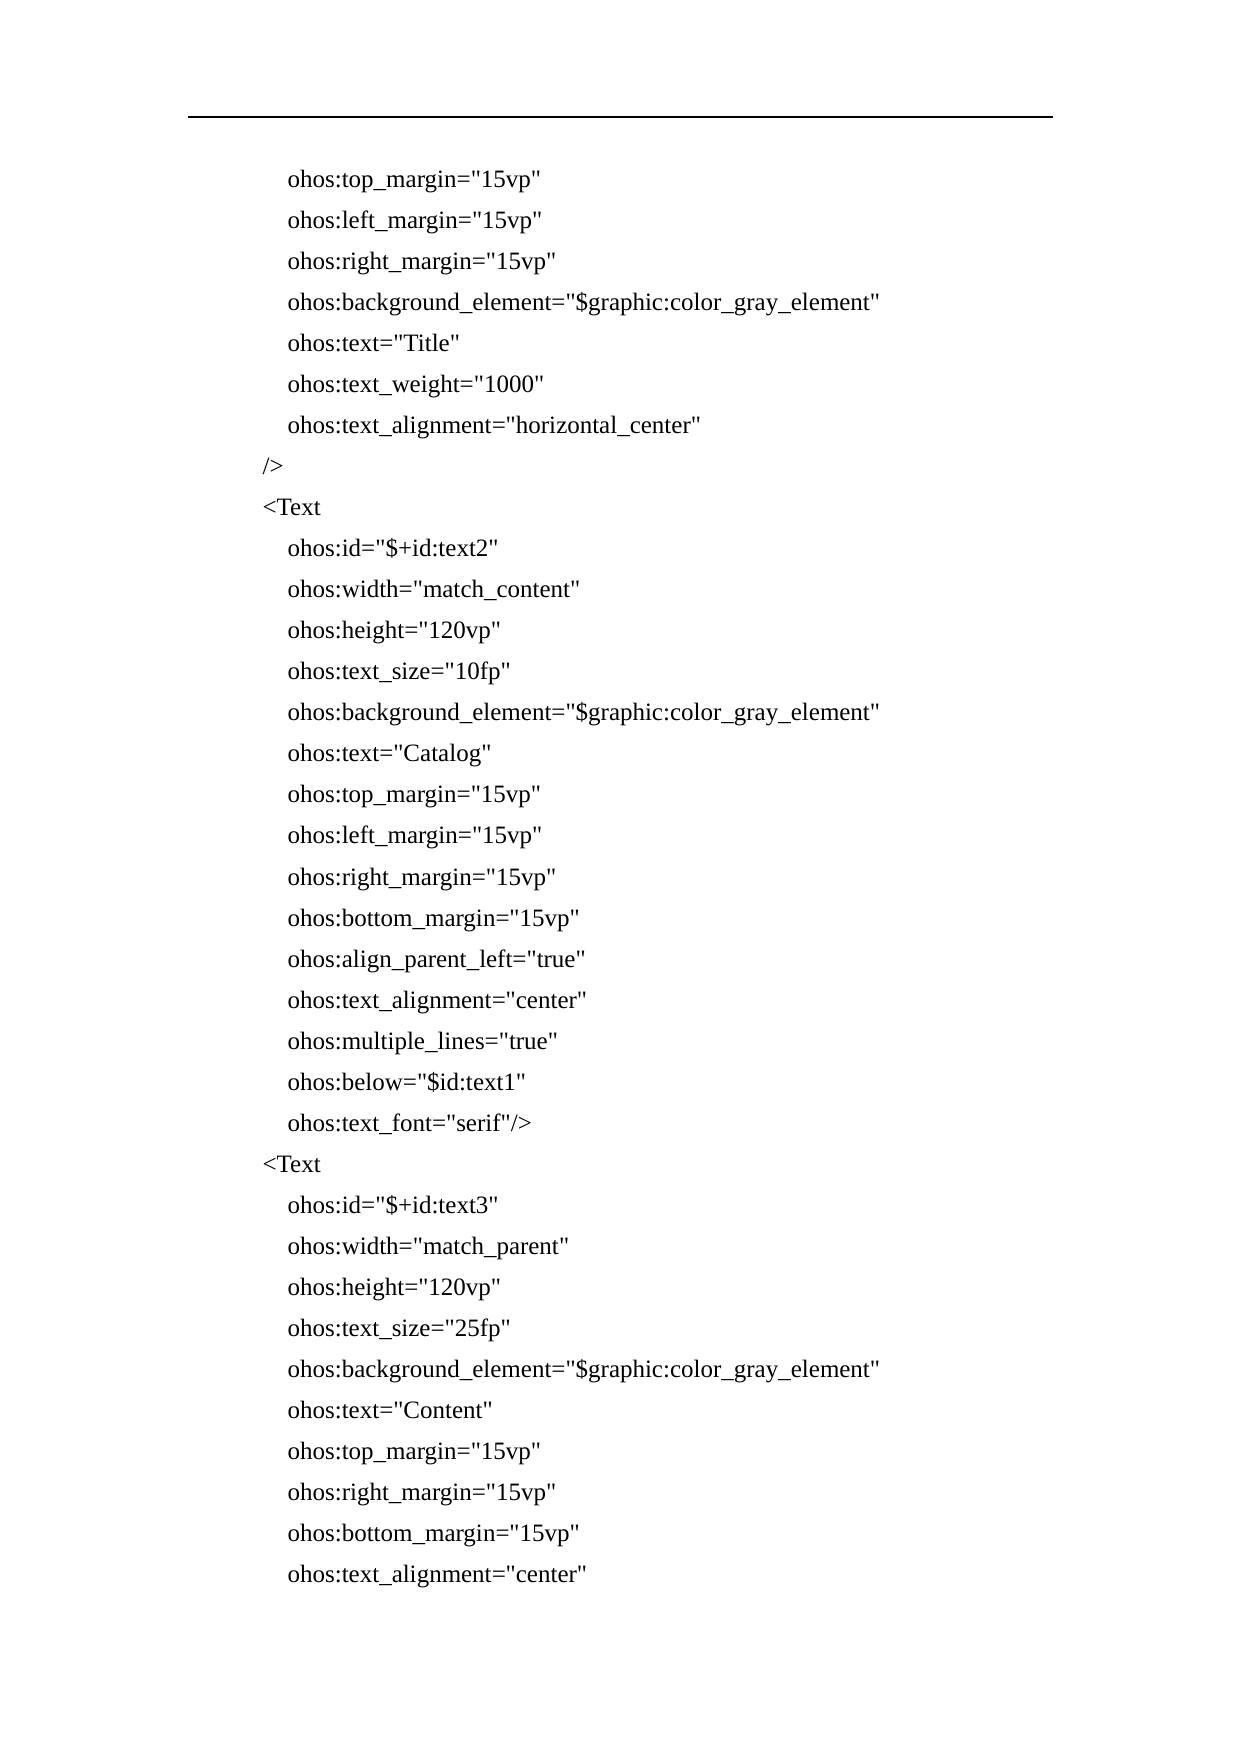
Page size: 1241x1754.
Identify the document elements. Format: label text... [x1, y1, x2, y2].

list ohos:height="120vp" [187, 613, 1053, 646]
list ohos:text_weight="1000" [187, 367, 1053, 400]
list <Text [187, 490, 1053, 523]
list ohos:bottom_margin="15vp" [187, 1516, 1053, 1549]
list ohos:height="120vp" [187, 1270, 1053, 1303]
list ohos:background_element="$graphic:color_gray_element" [187, 1352, 1053, 1385]
list ohos:right_margin="15vp" [187, 1475, 1053, 1508]
list ohos:background_element="$graphic:color_gray_element" [187, 285, 1053, 318]
list ohos:bottom_margin="15vp" [187, 901, 1053, 933]
list ohos:background_element="$graphic:color_gray_element" [187, 696, 1053, 728]
list ohos:right_margin="15vp" [187, 860, 1053, 892]
list ohos:top_margin="15vp" [187, 778, 1053, 810]
list ohos:text_size="25fp" [187, 1311, 1053, 1344]
list ohos:left_margin="15vp" [187, 819, 1053, 851]
list ohos:right_margin="15vp" [187, 244, 1053, 277]
list ohos:multiple_lines="true" [187, 1024, 1053, 1056]
list /> [187, 449, 1053, 482]
list ohos:text="Content" [187, 1393, 1053, 1426]
list ohos:left_margin="15vp" [187, 203, 1053, 236]
list ohos:id="$+id:text2" [187, 531, 1053, 564]
list ohos:text_alignment="horizontal_center" [187, 408, 1053, 441]
list ohos:top_margin="15vp" [187, 1434, 1053, 1467]
list ohos:text_size="10fp" [187, 654, 1053, 687]
list ohos:text_font="serif"/> [187, 1106, 1053, 1138]
list ohos:id="$+id:text3" [187, 1188, 1053, 1221]
list ohos:width="match_parent" [187, 1229, 1053, 1262]
list ohos:top_margin="15vp" [187, 162, 1053, 194]
list ohos:text="Title" [187, 326, 1053, 359]
list ohos:align_parent_left="true" [187, 942, 1053, 974]
list ohos:width="match_content" [187, 572, 1053, 605]
list ohos:text="Catalog" [187, 737, 1053, 769]
list <Text [187, 1147, 1053, 1179]
list ohos:text_alignment="center" [187, 1557, 1053, 1590]
list ohos:below="$id:text1" [187, 1065, 1053, 1097]
list ohos:text_alignment="center" [187, 983, 1053, 1015]
